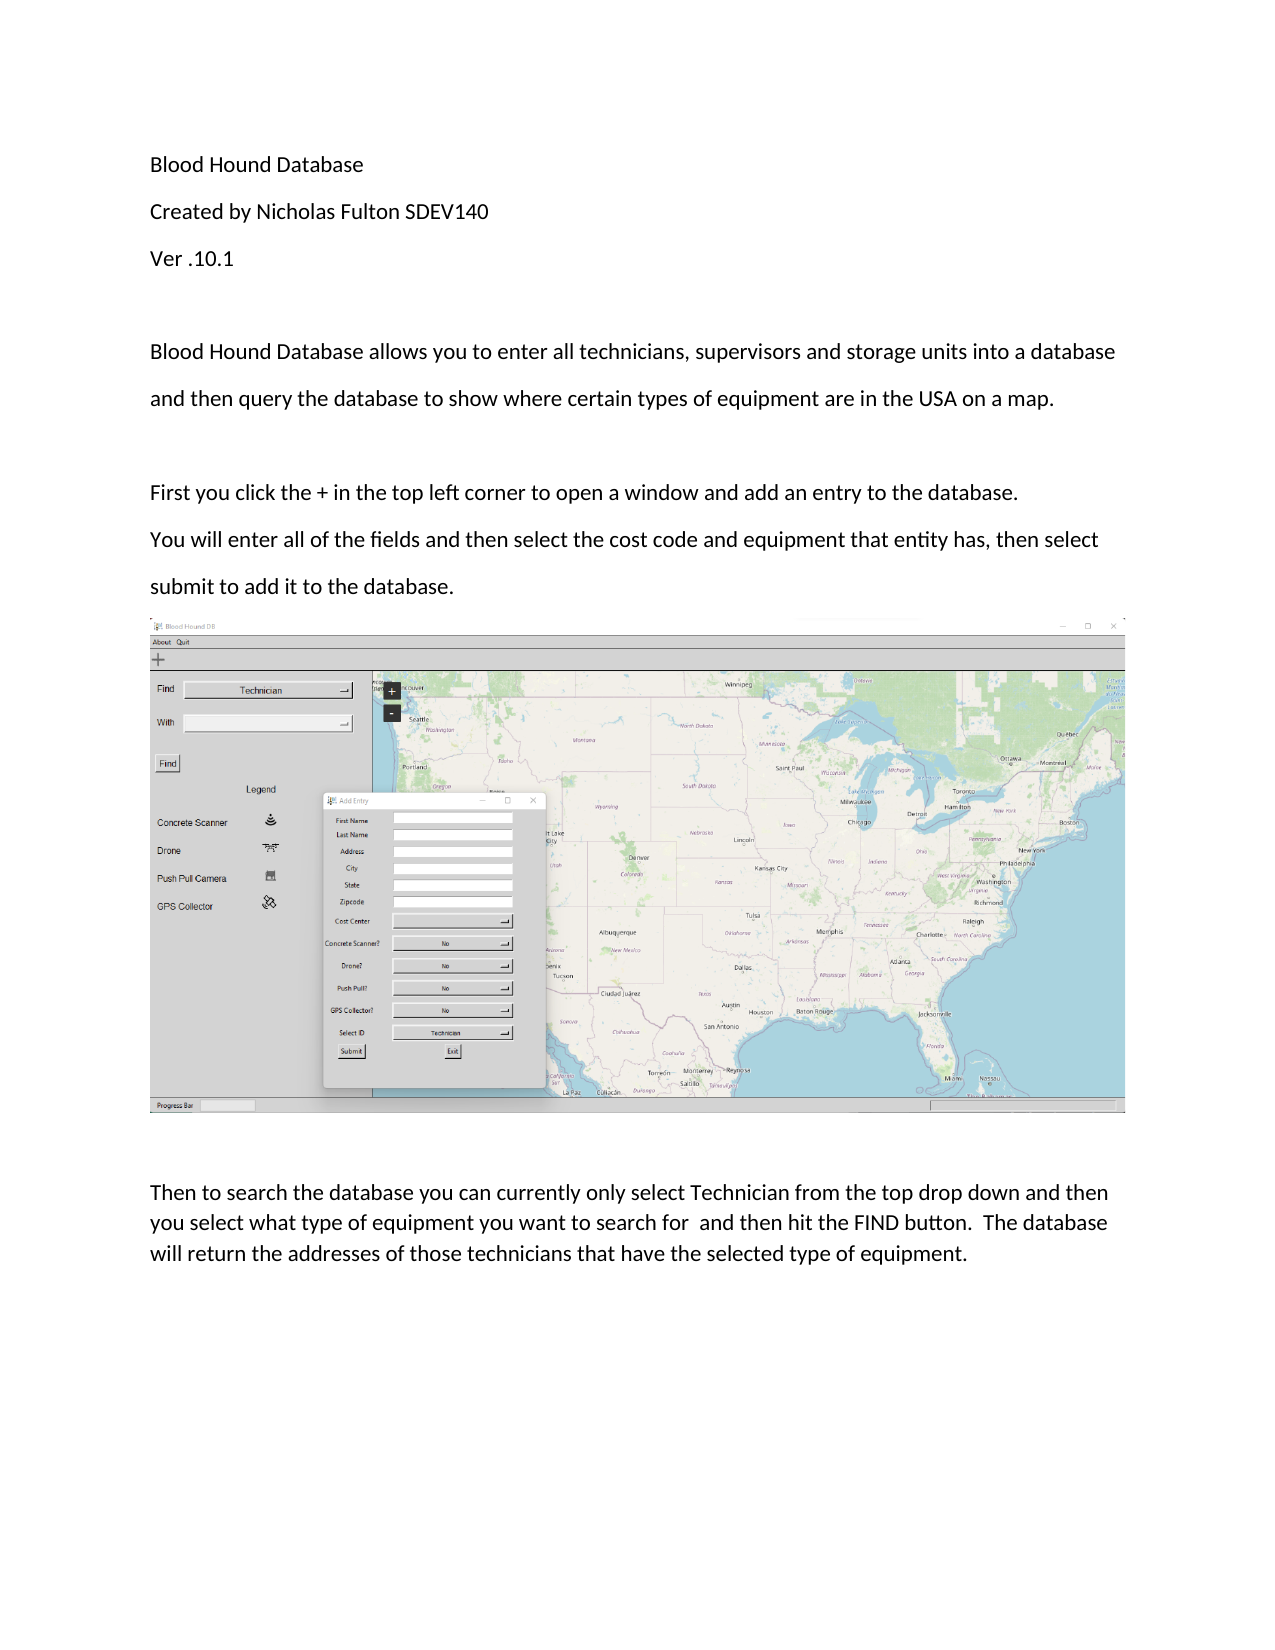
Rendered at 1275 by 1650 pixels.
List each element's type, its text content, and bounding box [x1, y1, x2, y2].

text First you click the + in the top left corner to open a window and add an entry to the database. [150, 478, 1125, 506]
text Ver .10.1 [150, 244, 1125, 272]
text You will enter all of the fields and then select the cost code and equipment that entity has, then select [150, 525, 1125, 553]
text Blood Hound Database allows you to enter all technicians, supervisors and storage units into a database [150, 337, 1125, 366]
text and then query the database to show where certain types of equipment are in the USA on a map. [150, 384, 1125, 412]
picture [150, 618, 1125, 1113]
text Blood Hound Database [150, 150, 1125, 178]
text Created by Nicholas Fulton SDEV140 [150, 197, 1125, 225]
text submit to add it to the database. [150, 572, 1125, 600]
text Then to search the database you can currently only select Technician from the top drop down and then you select what type of equipment you want to search for and then hit the FIND button. The database will return the addresses of those technicians that have the selected type of equipment. [150, 1178, 1125, 1267]
